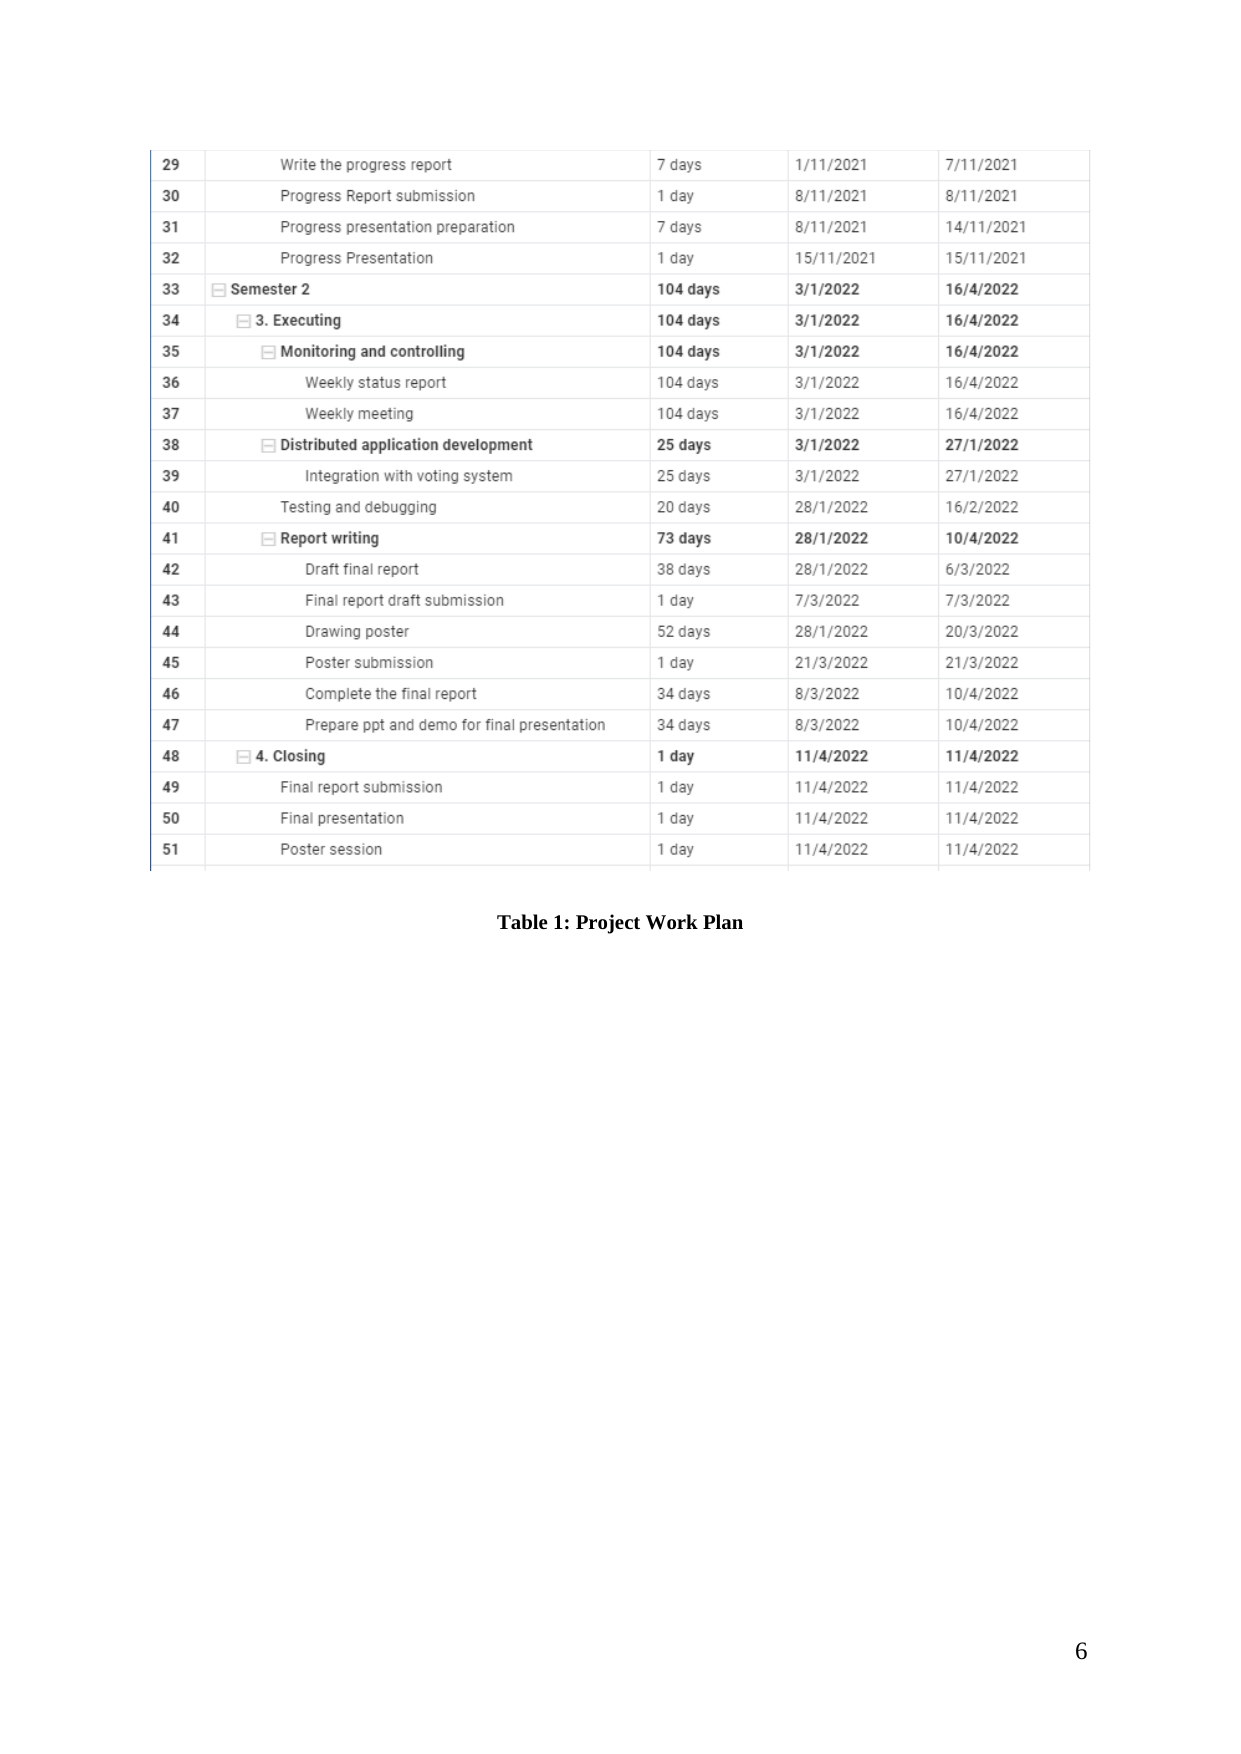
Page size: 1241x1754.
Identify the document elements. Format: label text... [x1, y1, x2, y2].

text Table 1: Project Work Plan [150, 910, 1090, 934]
picture [150, 150, 1091, 871]
